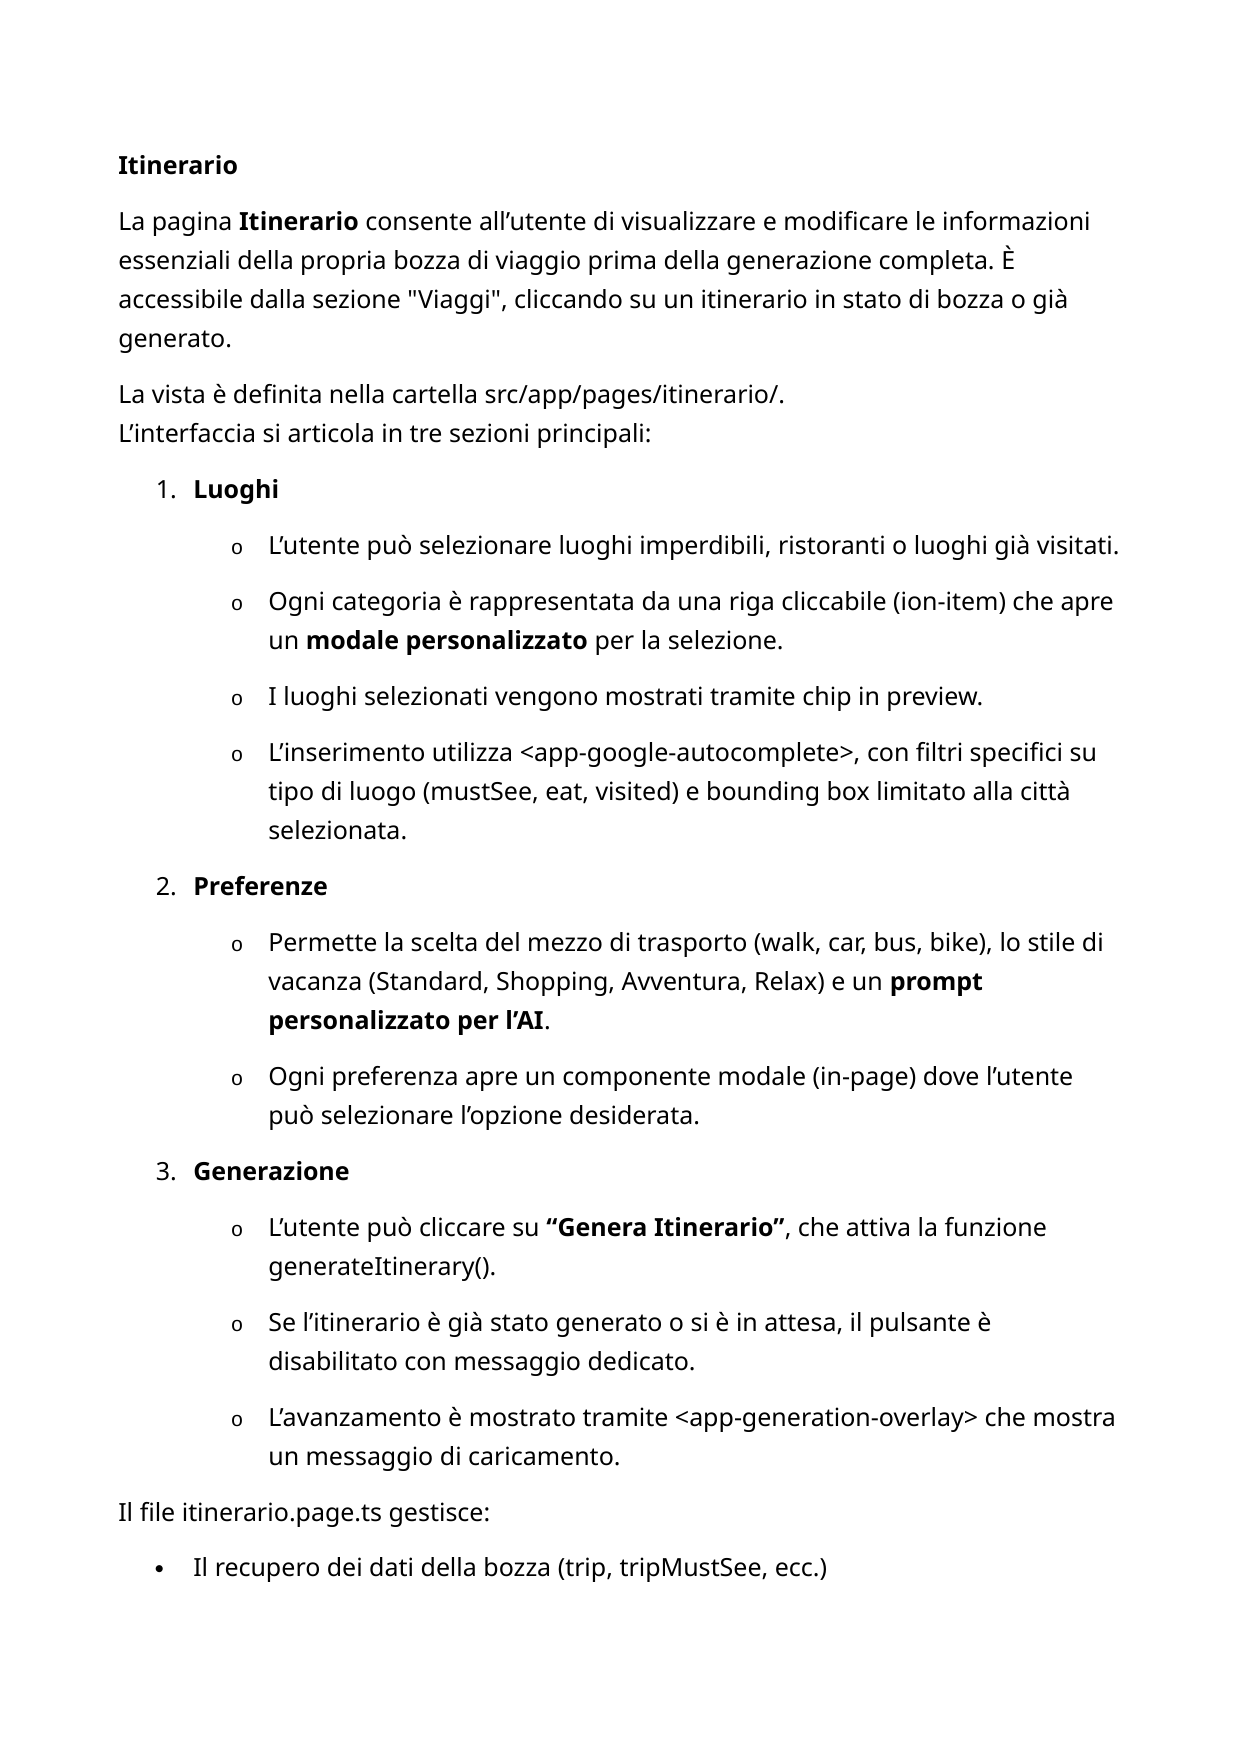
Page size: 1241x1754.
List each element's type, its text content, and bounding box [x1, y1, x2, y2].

list I luoghi selezionati vengono mostrati tramite chip in preview. [231, 678, 1122, 712]
text La vista è definita nella cartella src/app/pages/itinerario/. L’interfaccia si articola in tre sezioni principali: [118, 377, 1122, 450]
list Il recupero dei dati della bozza (trip, tripMustSee, ecc.) [156, 1550, 1122, 1584]
list Preferenze [156, 868, 1122, 902]
list Se l’itinerario è già stato generato o si è in attesa, il pulsante è disabilitato con messaggio dedicato. [231, 1304, 1122, 1377]
list Ogni categoria è rappresentata da una riga cliccabile (ion-item) che apre un modale personalizzato per la selezione. [231, 583, 1122, 657]
text Il file itinerario.page.ts gestisce: [118, 1494, 1122, 1528]
list Generazione [156, 1153, 1122, 1187]
list Permette la scelta del mezzo di trasporto (walk, car, bus, bike), lo stile di vacanza (Standard, Shopping, Avventura, Relax) e un prompt personalizzato per l’AI. [231, 924, 1122, 1037]
list Luoghi [156, 472, 1122, 506]
list L’utente può selezionare luoghi imperdibili, ristoranti o luoghi già visitati. [231, 528, 1122, 562]
text La pagina Itinerario consente all’utente di visualizzare e modificare le informazioni essenziali della propria bozza di viaggio prima della generazione completa. È accessibile dalla sezione "Viaggi", cliccando su un itinerario in stato di bozza o già generato. [118, 203, 1122, 355]
list Ogni preferenza apre un componente modale (in-page) dove l’utente può selezionare l’opzione desiderata. [231, 1058, 1122, 1132]
list L’utente può cliccare su “Genera Itinerario”, che attiva la funzione generateItinerary(). [231, 1209, 1122, 1282]
list L’inserimento utilizza <app-google-autocomplete>, con filtri specifici su tipo di luogo (mustSee, eat, visited) e bounding box limitato alla città selezionata. [231, 734, 1122, 847]
text Itinerario [118, 148, 1122, 182]
list L’avanzamento è mostrato tramite <app-generation-overlay> che mostra un messaggio di caricamento. [231, 1399, 1122, 1472]
